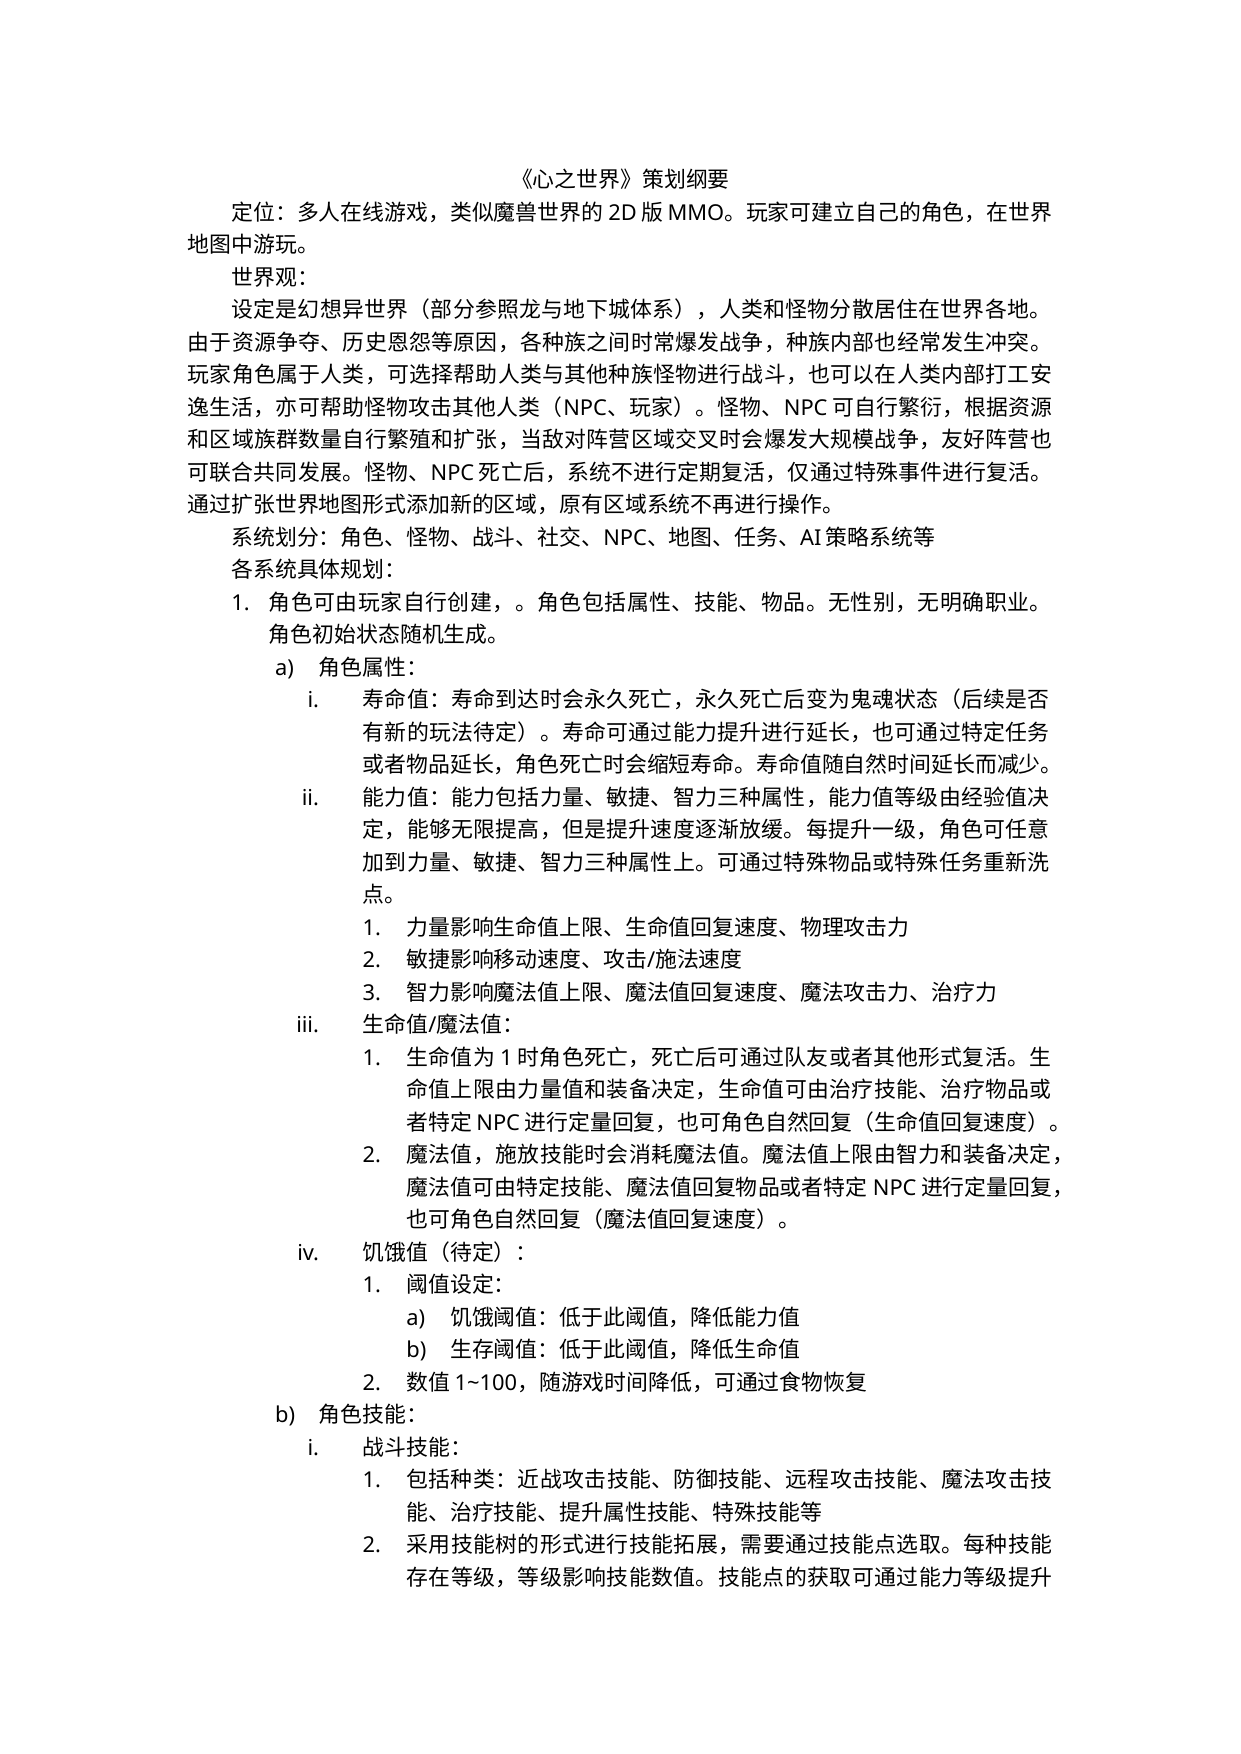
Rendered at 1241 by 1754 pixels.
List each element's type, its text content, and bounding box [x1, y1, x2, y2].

list 生存阈值：低于此阈值，降低生命值 [406, 1332, 1053, 1364]
list 能力值：能力包括力量、敏捷、智力三种属性，能力值等级由经验值决定，能够无限提高，但是提升速度逐渐放缓。每提升一级，角色可任意加到力量、敏捷、智力三种属性上。可通过特殊物品或特殊任务重新洗点。 [319, 779, 1053, 909]
text 定位：多人在线游戏，类似魔兽世界的2D版MMO。玩家可建立自己的角色，在世界地图中游玩。 [187, 194, 1053, 259]
list 智力影响魔法值上限、魔法值回复速度、魔法攻击力、治疗力 [362, 974, 1053, 1007]
text 《心之世界》策划纲要 [187, 162, 1053, 194]
list 魔法值，施放技能时会消耗魔法值。魔法值上限由智力和装备决定，魔法值可由特定技能、魔法值回复物品或者特定NPC进行定量回复，也可角色自然回复（魔法值回复速度）。 [362, 1137, 1053, 1234]
text 各系统具体规划： [187, 552, 1053, 584]
list 力量影响生命值上限、生命值回复速度、物理攻击力 [362, 909, 1053, 942]
text 世界观： [187, 259, 1053, 292]
list 生命值/魔法值： [319, 1007, 1053, 1039]
list 敏捷影响移动速度、攻击/施法速度 [362, 942, 1053, 974]
list 角色属性： [275, 649, 1053, 682]
text 设定是幻想异世界（部分参照龙与地下城体系），人类和怪物分散居住在世界各地。由于资源争夺、历史恩怨等原因，各种族之间时常爆发战争，种族内部也经常发生冲突。玩家角色属于人类，可选择帮助人类与其他种族怪物进行战斗，也可以在人类内部打工安逸生活，亦可帮助怪物攻击其他人类（NPC、玩家）。怪物、NPC可自行繁衍，根据资源和区域族群数量自行繁殖和扩张，当敌对阵营区域交叉时会爆发大规模战争，友好阵营也可联合共同发展。怪物、NPC死亡后，系统不进行定期复活，仅通过特殊事件进行复活。通过扩张世界地图形式添加新的区域，原有区域系统不再进行操作。 [187, 292, 1053, 519]
list 阈值设定： [362, 1267, 1053, 1299]
list 包括种类：近战攻击技能、防御技能、远程攻击技能、魔法攻击技能、治疗技能、提升属性技能、特殊技能等 [362, 1462, 1053, 1527]
list 数值1~100，随游戏时间降低，可通过食物恢复 [362, 1364, 1053, 1397]
list 角色技能： [275, 1397, 1053, 1429]
list 角色可由玩家自行创建，。角色包括属性、技能、物品。无性别，无明确职业。角色初始状态随机生成。 [231, 584, 1053, 649]
list 饥饿阈值：低于此阈值，降低能力值 [406, 1299, 1053, 1332]
list 饥饿值（待定）： [319, 1234, 1053, 1267]
list 寿命值：寿命到达时会永久死亡，永久死亡后变为鬼魂状态（后续是否有新的玩法待定）。寿命可通过能力提升进行延长，也可通过特定任务或者物品延长，角色死亡时会缩短寿命。寿命值随自然时间延长而减少。 [319, 682, 1053, 779]
list 战斗技能： [319, 1429, 1053, 1462]
list 生命值为1时角色死亡，死亡后可通过队友或者其他形式复活。生命值上限由力量值和装备决定，生命值可由治疗技能、治疗物品或者特定NPC进行定量回复，也可角色自然回复（生命值回复速度）。 [362, 1039, 1053, 1137]
text 系统划分：角色、怪物、战斗、社交、NPC、地图、任务、AI策略系统等 [187, 519, 1053, 552]
